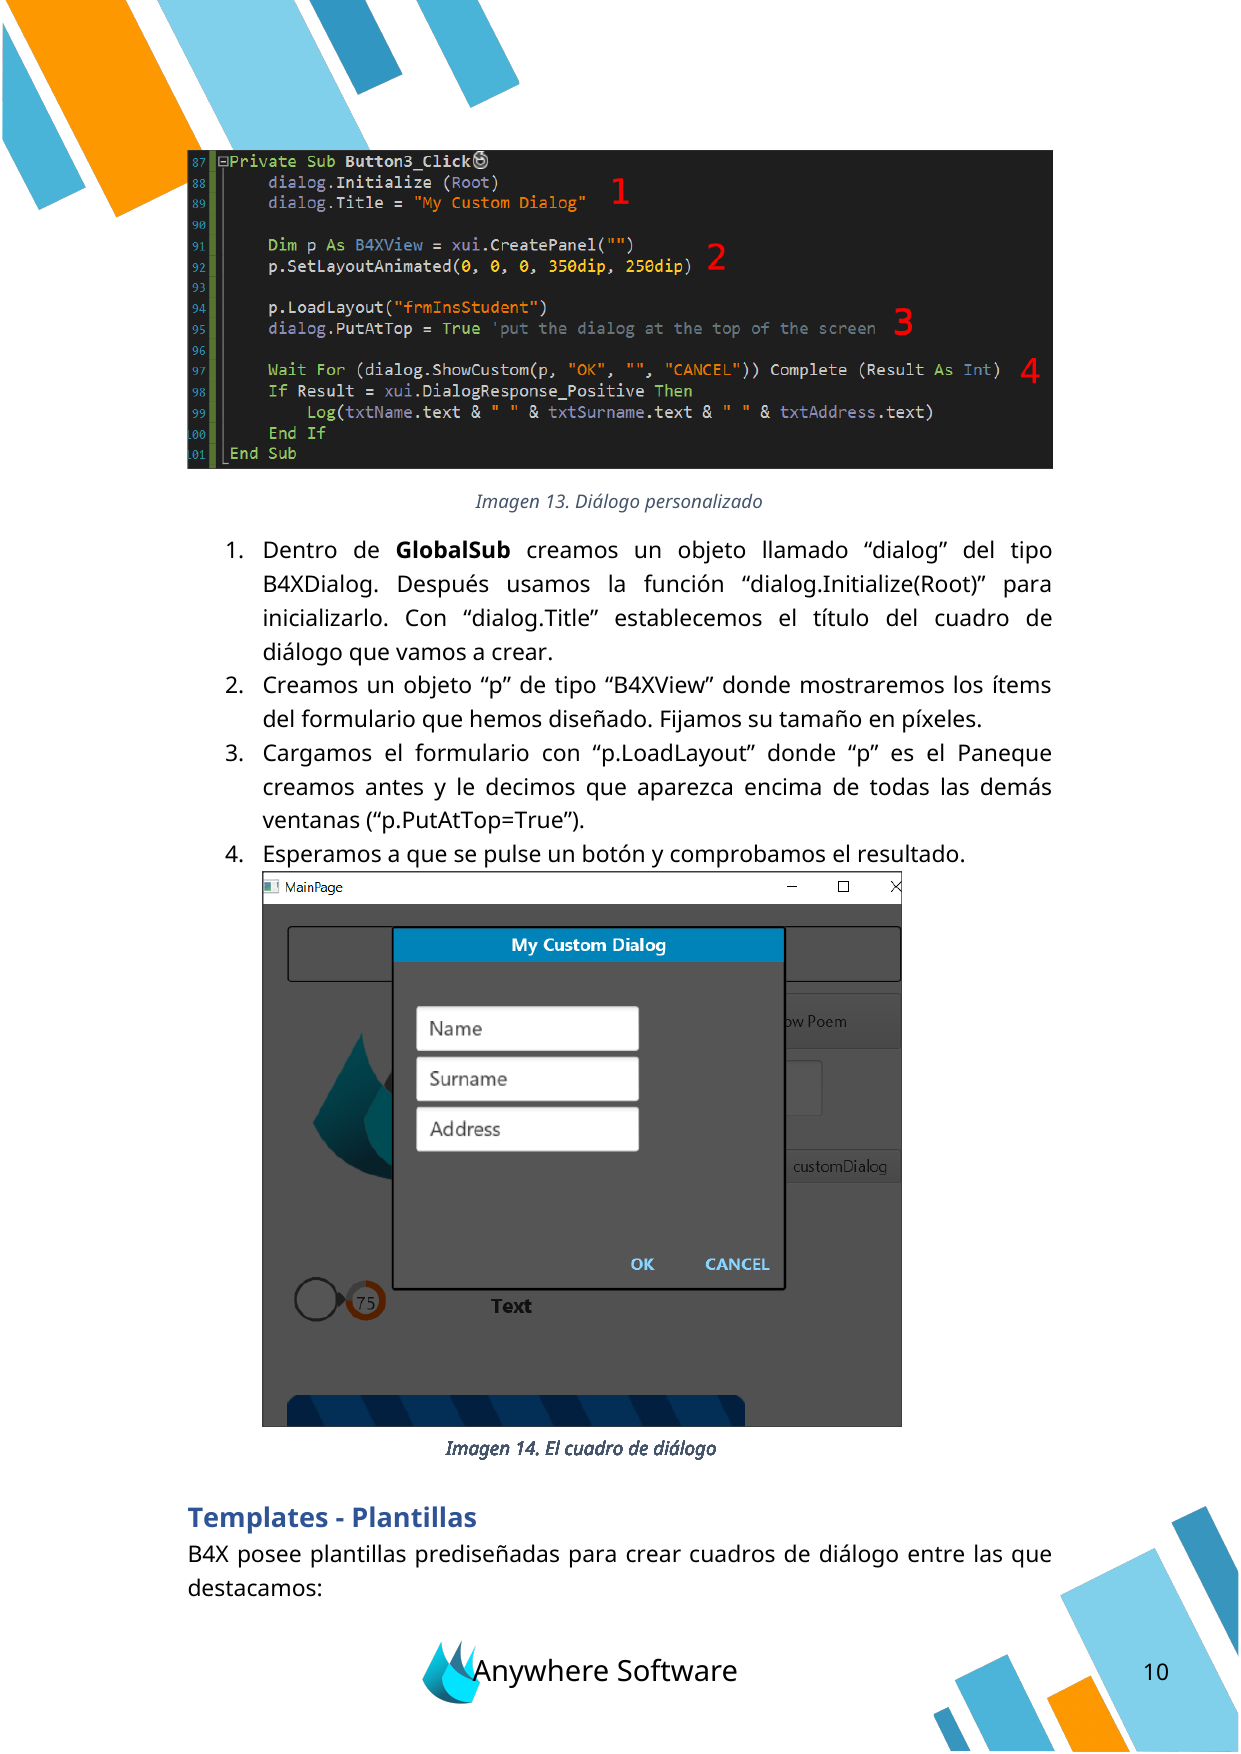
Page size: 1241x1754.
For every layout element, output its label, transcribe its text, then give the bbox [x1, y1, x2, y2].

picture [933, 1506, 1239, 1752]
text Imagen 13. Diálogo personalizado [187, 488, 1053, 514]
picture [262, 871, 902, 1427]
subtitle Templates - Plantillas [187, 1498, 1053, 1535]
picture [422, 1640, 481, 1704]
list Esperamos a que se pulse un botón y comprobamos el resultado. [225, 838, 1053, 869]
list Cargamos el formulario con “p.LoadLayout” donde “p” es el Paneque creamos antes y le decimos que aparezca encima de todas las demás ventanas (“p.PutAtTop=True”). [225, 737, 1053, 836]
list Creamos un objeto “p” de tipo “B4XView” donde mostraremos los ítems del formulario que hemos diseñado. Fijamos su tamaño en píxeles. [225, 669, 1053, 734]
text B4X posee plantillas prediseñadas para crear cuadros de diálogo entre las que destacamos: [187, 1538, 1053, 1603]
list Dentro de GlobalSub creamos un objeto llamado “dialog” del tipo B4XDialog. Después usamos la función “dialog.Initialize(Root)” para inicializarlo. Con “dialog.Title” establecemos el título del cuadro de diálogo que vamos a crear. [225, 534, 1053, 667]
picture [2, 0, 1053, 469]
